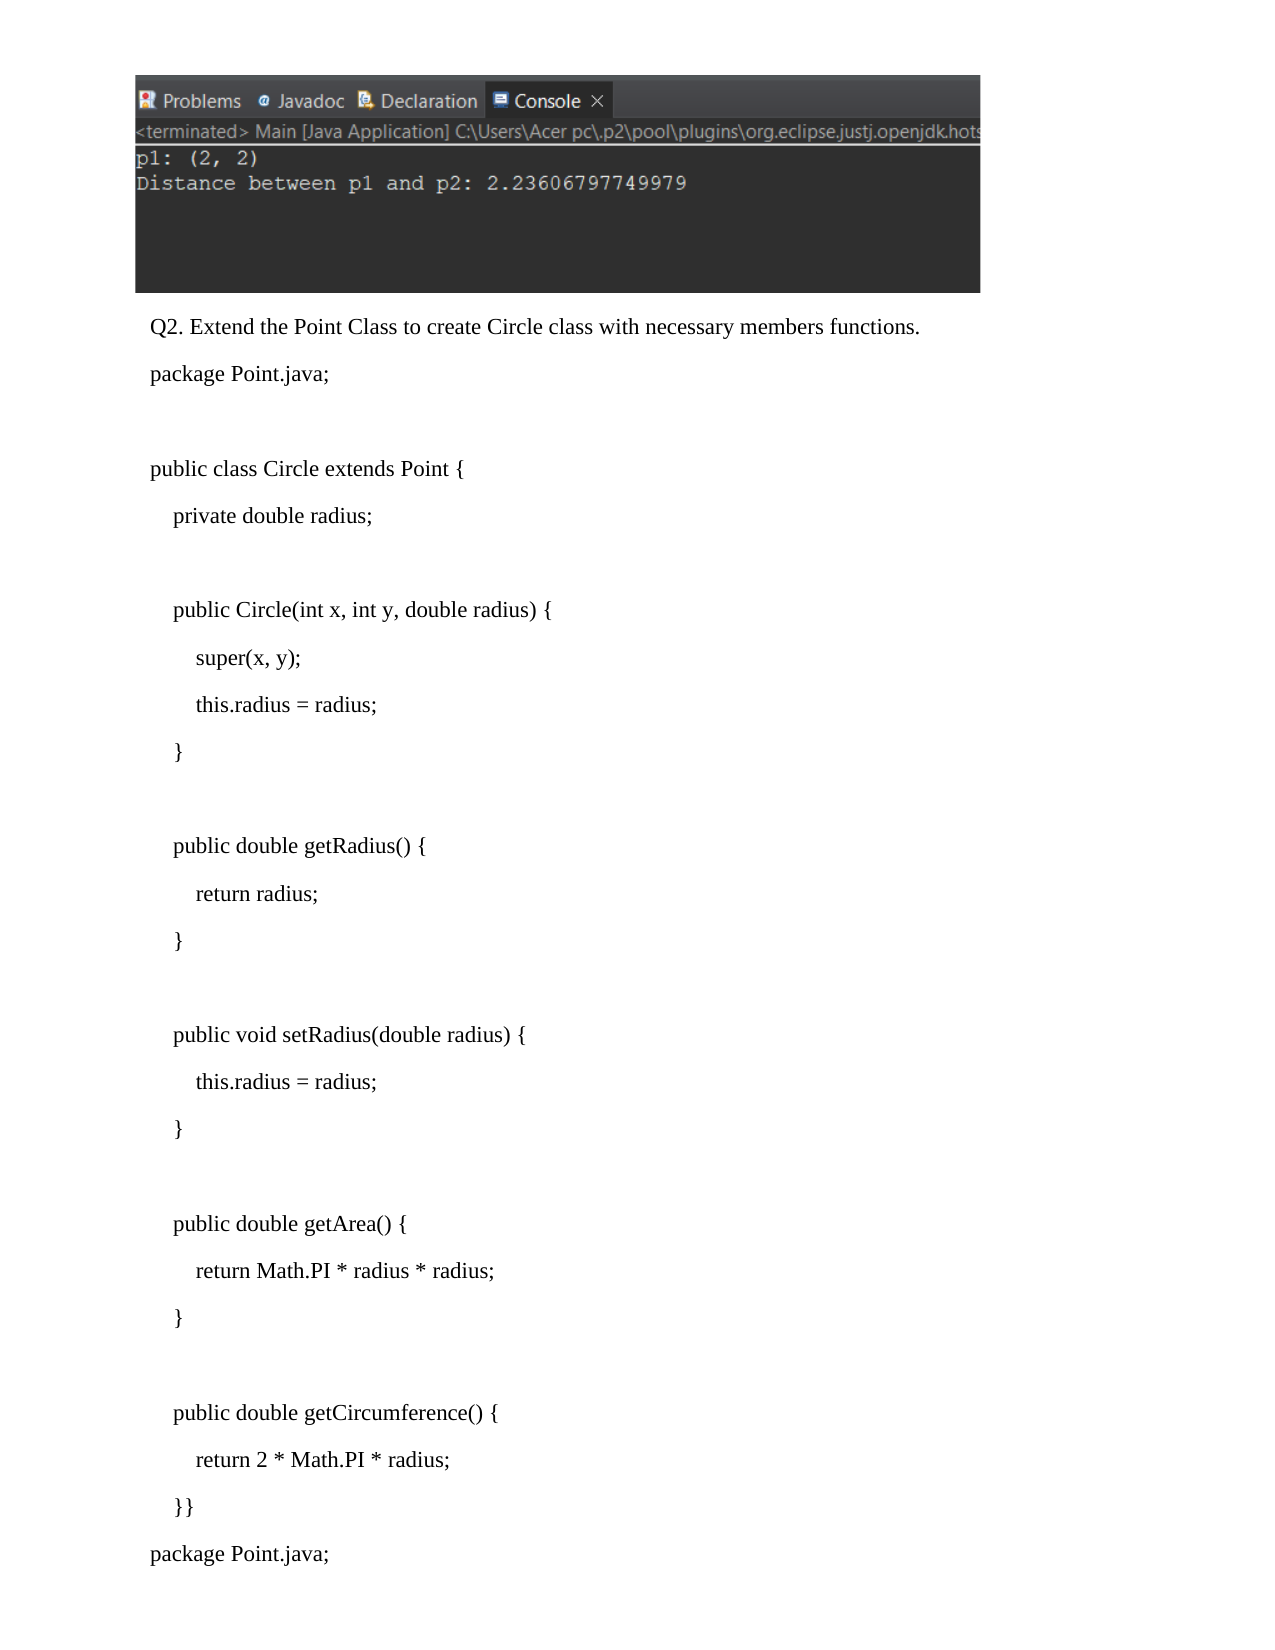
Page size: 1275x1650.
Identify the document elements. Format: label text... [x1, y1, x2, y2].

text public class Circle extends Point { [150, 455, 963, 481]
text Q2. Extend the Point Class to create Circle class with necessary members functions. [150, 313, 963, 340]
text public void setRadius(double radius) { [150, 1021, 963, 1047]
text package Point.java; [150, 1540, 963, 1567]
text public double getRadius() { [150, 832, 963, 859]
picture [135, 75, 981, 293]
text } [150, 738, 963, 764]
text super(x, y); [150, 644, 963, 670]
text package Point.java; [150, 361, 963, 387]
text }} [150, 1493, 963, 1519]
text return 2 * Math.PI * radius; [150, 1446, 963, 1472]
text private double radius; [150, 502, 963, 528]
text public double getArea() { [150, 1210, 963, 1236]
text } [150, 1304, 963, 1331]
text public double getCircumference() { [150, 1399, 963, 1425]
text } [150, 927, 963, 953]
text this.radius = radius; [150, 691, 963, 717]
text public Circle(int x, int y, double radius) { [150, 596, 963, 623]
text return Math.PI * radius * radius; [150, 1257, 963, 1283]
text } [150, 1116, 963, 1142]
text return radius; [150, 879, 963, 906]
text this.radius = radius; [150, 1068, 963, 1095]
